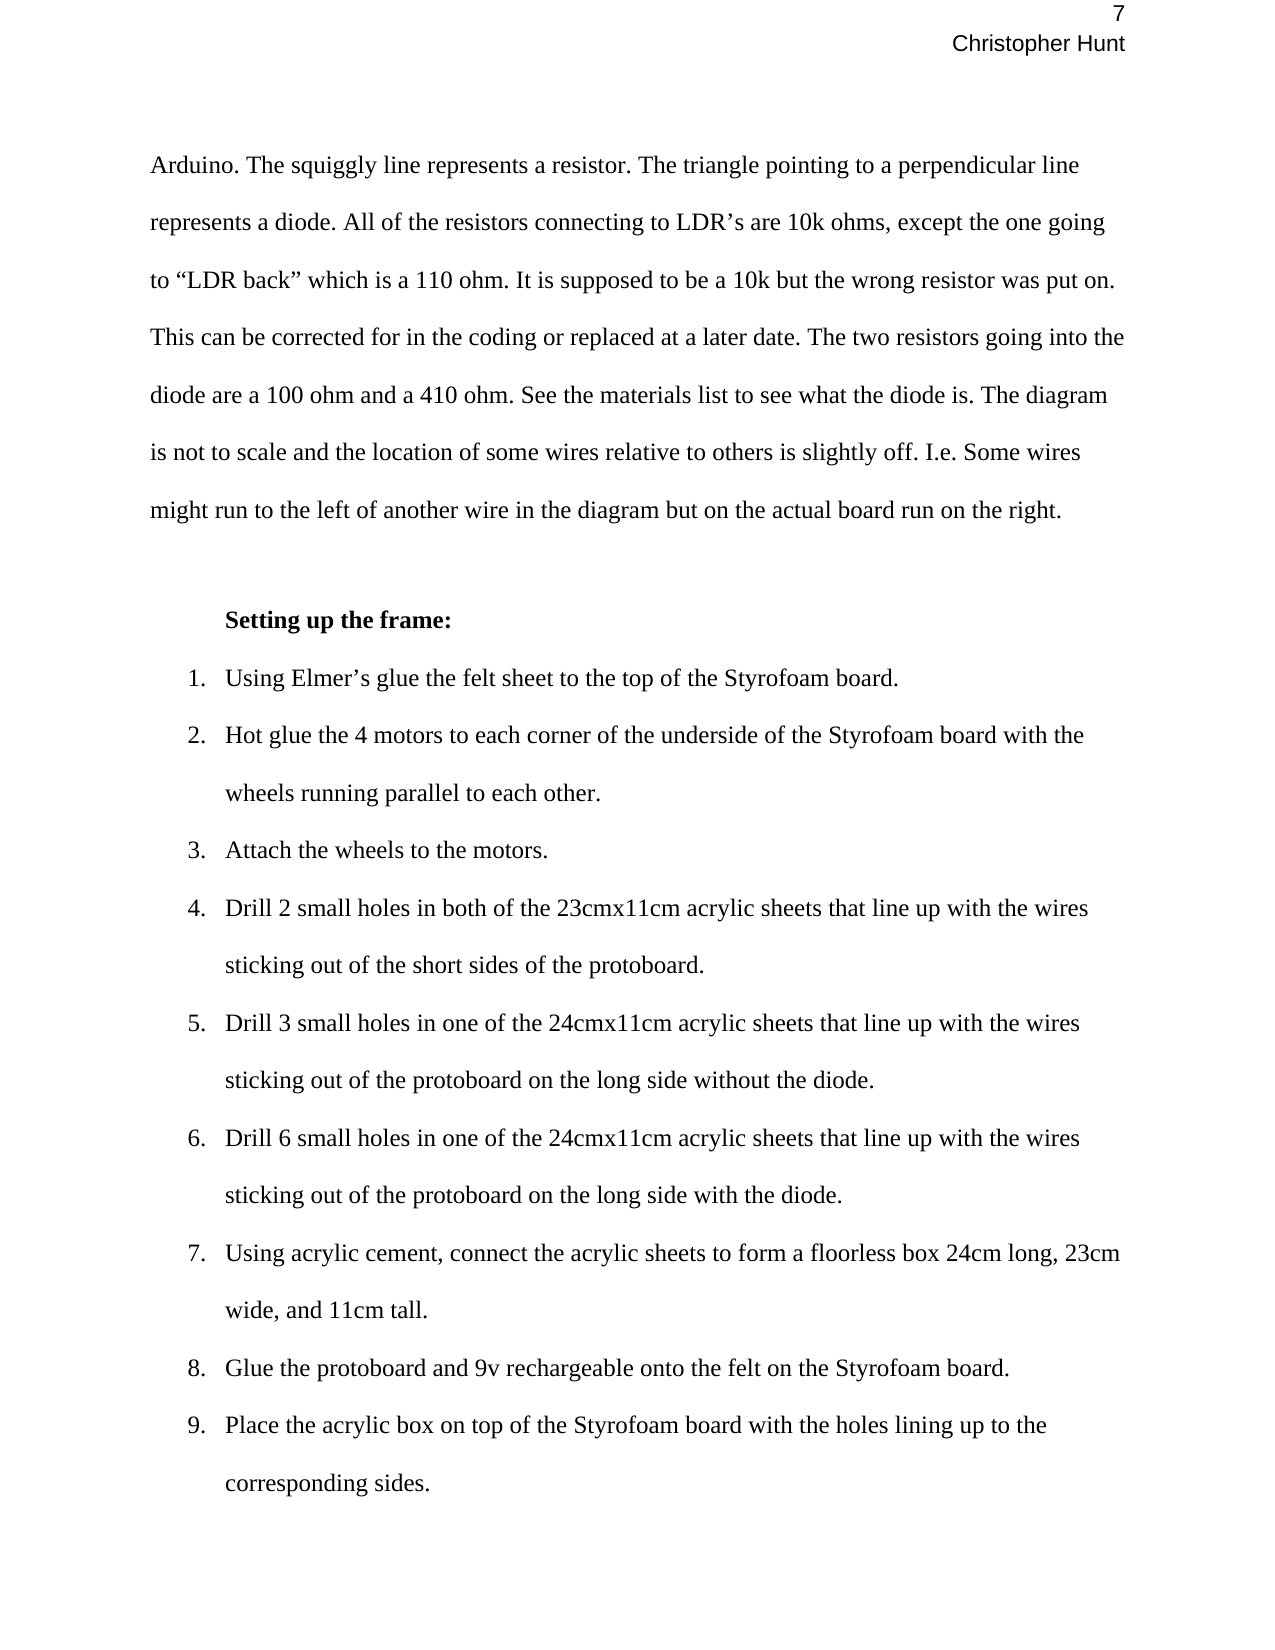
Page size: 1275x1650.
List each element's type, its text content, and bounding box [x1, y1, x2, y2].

list Using Elmer’s glue the felt sheet to the top of the Styrofoam board. [187, 663, 1125, 691]
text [150, 150, 1125, 524]
list Place the acrylic box on top of the Styrofoam board with the holes lining up to the corresponding sides. [187, 1410, 1125, 1496]
list Glue the protoboard and 9v rechargeable onto the felt on the Styrofoam board. [187, 1353, 1125, 1381]
list Drill 6 small holes in one of the 24cmx11cm acrylic sheets that line up with the wires sticking out of the protoboard on the long side with the diode. [187, 1123, 1125, 1209]
list Attach the wheels to the motors. [187, 835, 1125, 864]
list Drill 2 small holes in both of the 23cmx11cm acrylic sheets that line up with the wires sticking out of the short sides of the protoboard. [187, 893, 1125, 979]
list Hot glue the 4 motors to each corner of the underside of the Styrofoam board with the wheels running parallel to each other. [187, 720, 1125, 806]
list Using acrylic cement, connect the acrylic sheets to form a floorless box 24cm long, 23cm wide, and 11cm tall. [187, 1238, 1125, 1324]
list Drill 3 small holes in one of the 24cmx11cm acrylic sheets that line up with the wires sticking out of the protoboard on the long side without the diode. [187, 1008, 1125, 1094]
text Setting up the frame: [150, 605, 1125, 634]
